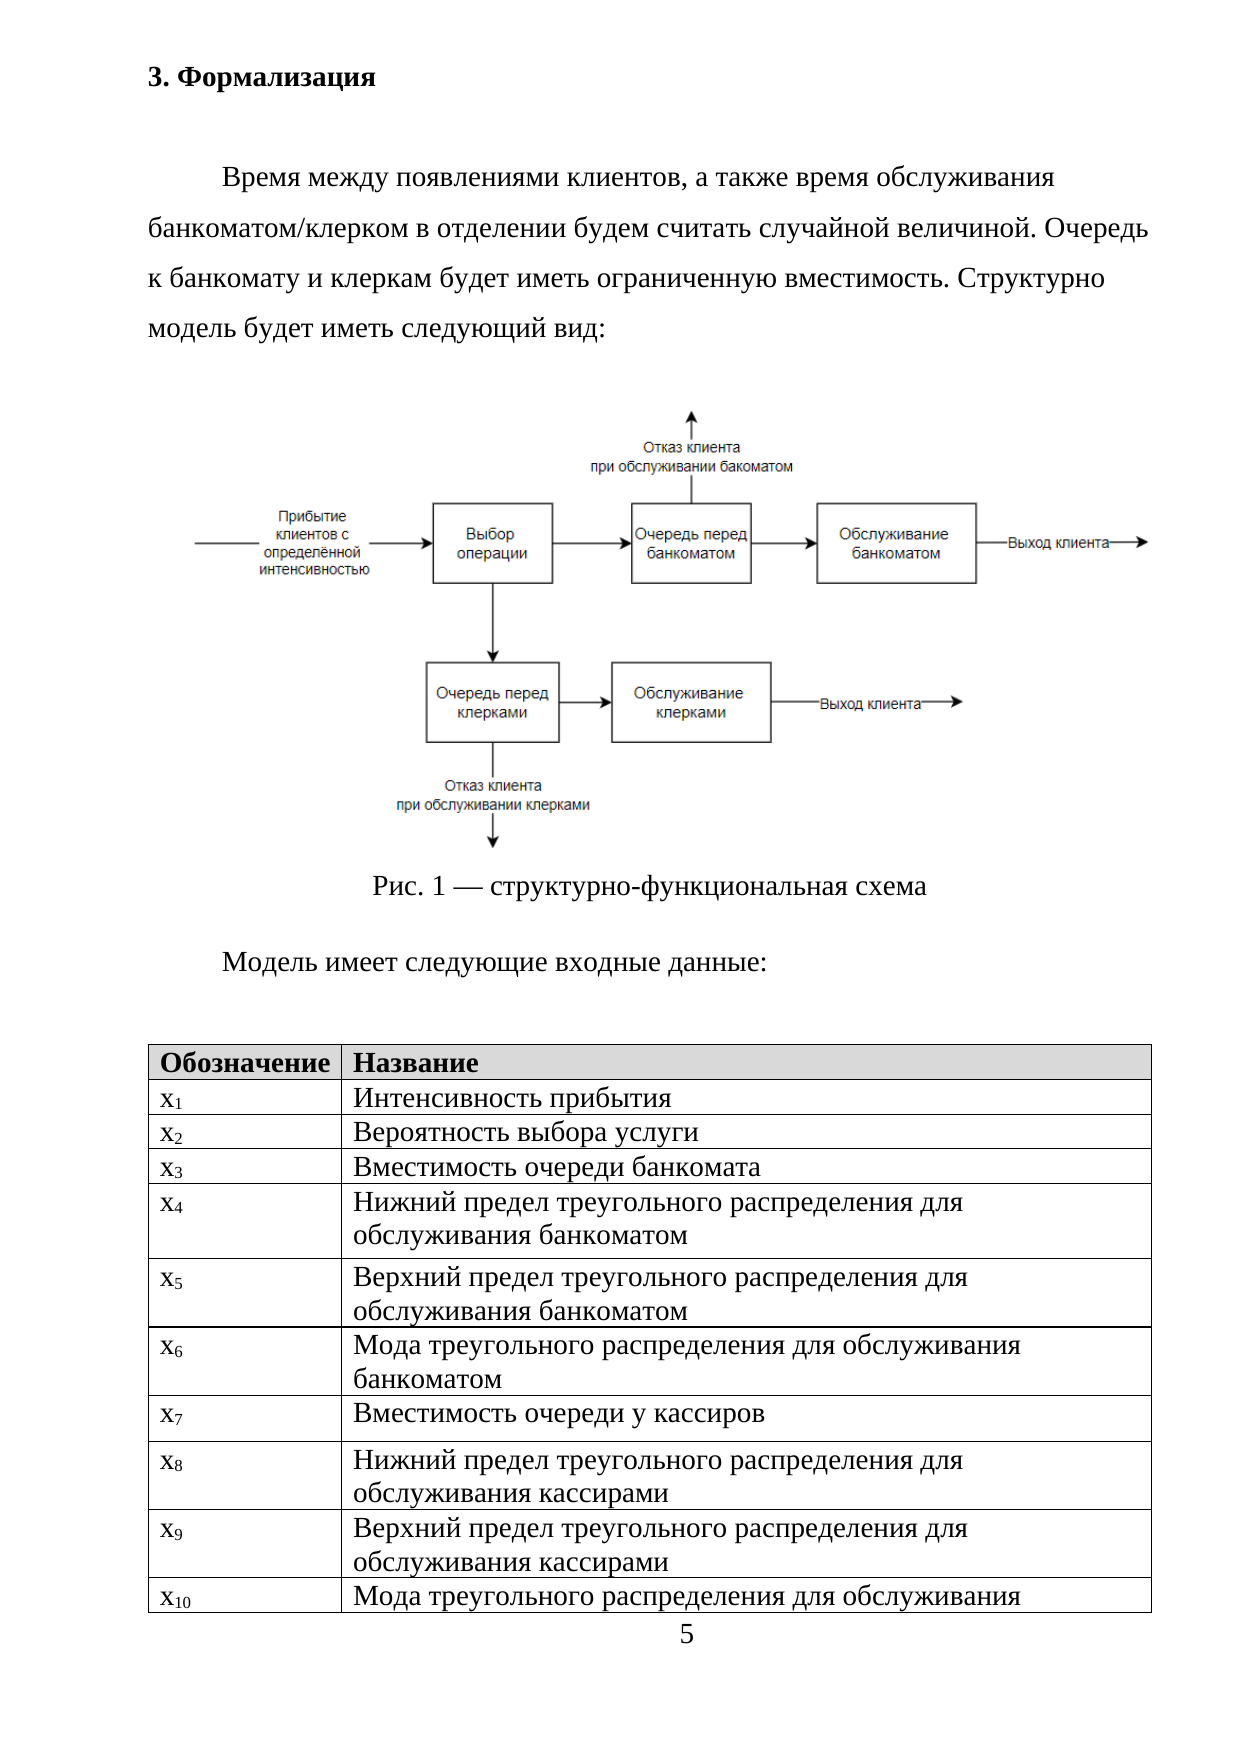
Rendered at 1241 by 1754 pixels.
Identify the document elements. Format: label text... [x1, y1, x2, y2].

table_cell Интенсивность прибытия [342, 1080, 1151, 1113]
table_cell Мода треугольного распределения для обслуживания банкоматом [342, 1328, 1151, 1394]
table_cell Нижний предел треугольного распределения для обслуживания банкоматом [342, 1184, 1151, 1258]
table_cell x3 [149, 1149, 341, 1183]
table_cell Нижний предел треугольного распределения для обслуживания кассирами [342, 1442, 1151, 1509]
table_cell x4 [149, 1184, 341, 1258]
table_cell Вместимость очереди банкомата [342, 1149, 1151, 1183]
table_cell x9 [149, 1510, 341, 1577]
subtitle 3. Формализация [148, 59, 1152, 93]
table_cell x6 [149, 1328, 341, 1394]
table_cell x10 [149, 1578, 341, 1612]
table_cell Вместимость очереди у кассиров [342, 1396, 1151, 1441]
picture [147, 411, 1165, 852]
table_cell x8 [149, 1442, 341, 1509]
table_cell x1 [149, 1080, 341, 1113]
table_cell x7 [149, 1396, 341, 1441]
table_header Обозначение [149, 1045, 341, 1079]
table_cell Вероятность выбора услуги [342, 1115, 1151, 1148]
text Время между появлениями клиентов, а также время обслуживания банкоматом/клерком в отделении будем считать случайной величиной. Очередь к банкомату и клеркам будет иметь ограниченную вместимость. Структурно модель будет иметь следующий вид: [148, 159, 1152, 344]
table_header Название [342, 1045, 1151, 1079]
text Рис. 1 — структурно-функциональная схема [148, 868, 1152, 902]
table_cell x2 [149, 1115, 341, 1148]
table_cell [342, 1578, 1151, 1612]
table_cell x5 [149, 1259, 341, 1326]
text Модель имеет следующие входные данные: [148, 944, 1152, 977]
table_cell Верхний предел треугольного распределения для обслуживания банкоматом [342, 1259, 1151, 1326]
table_cell Верхний предел треугольного распределения для обслуживания кассирами [342, 1510, 1151, 1577]
